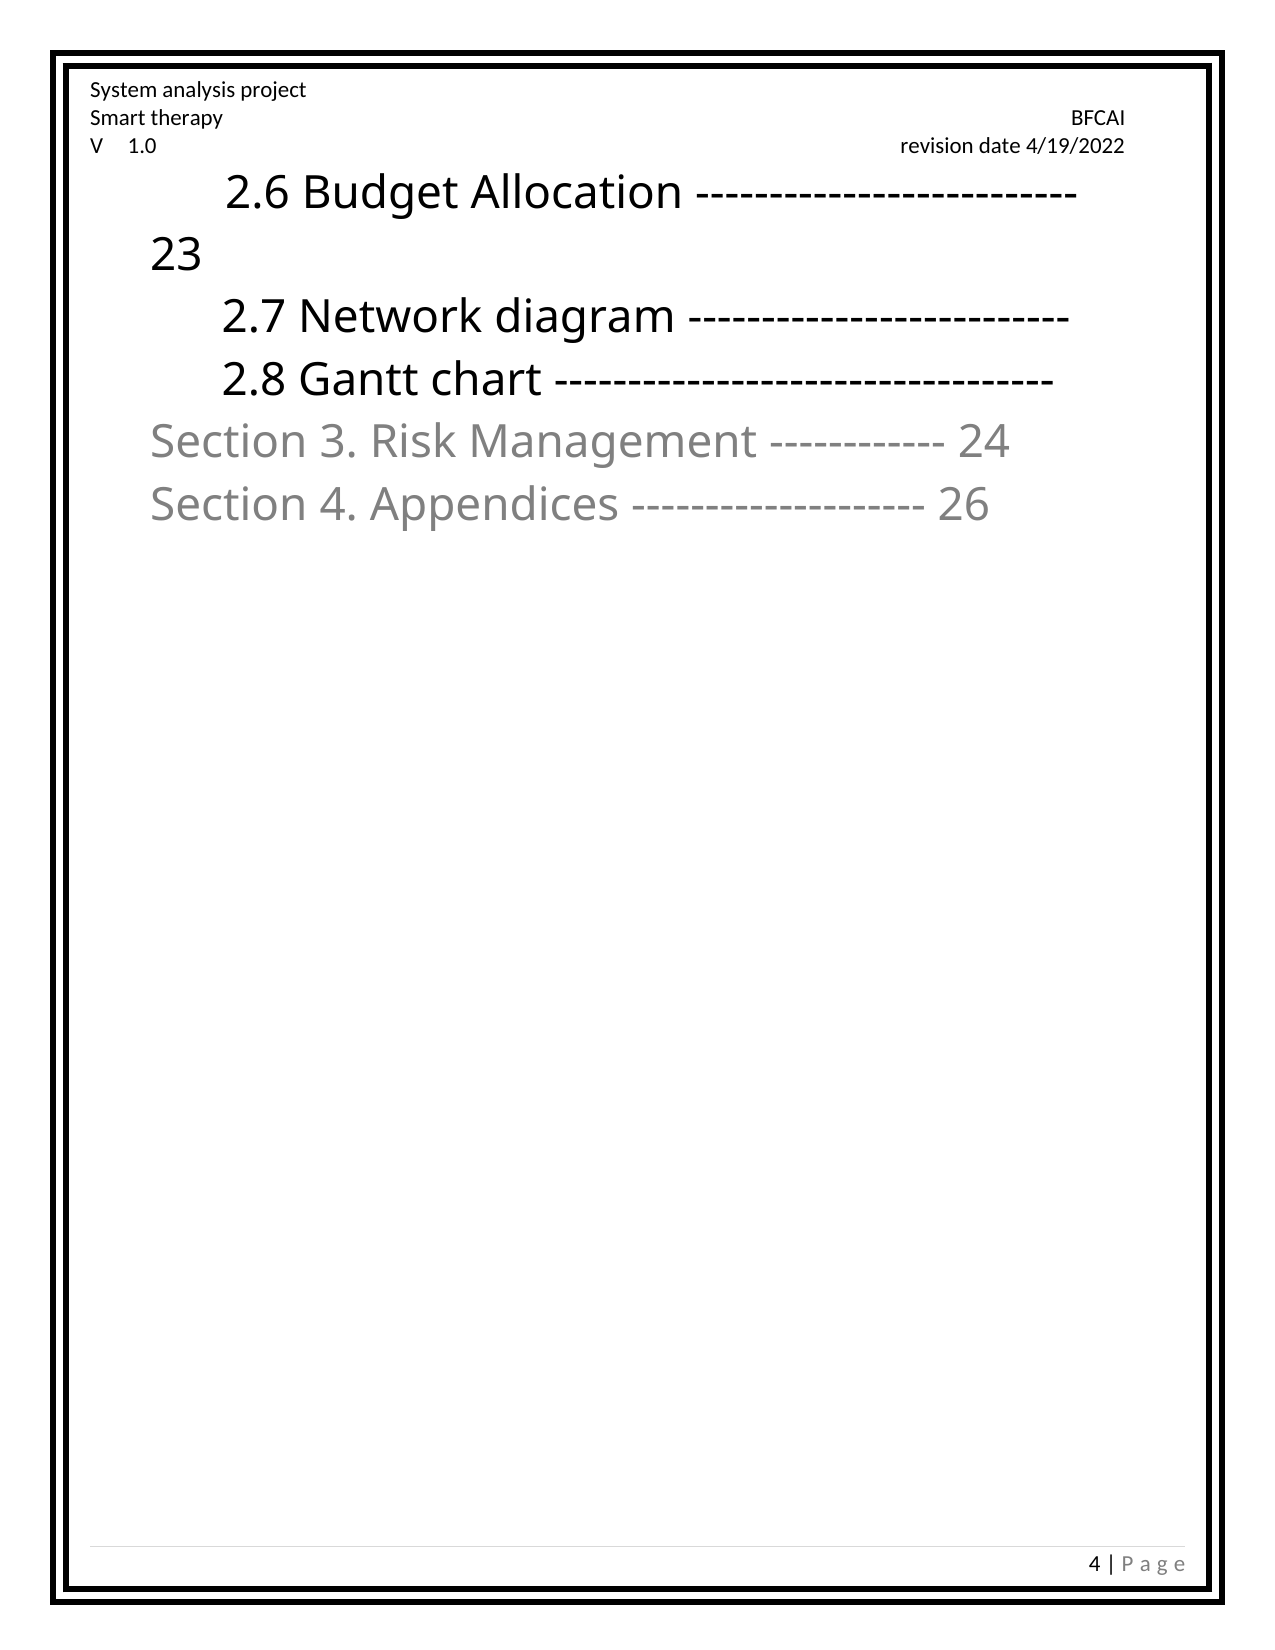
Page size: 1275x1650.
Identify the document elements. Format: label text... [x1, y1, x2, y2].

text 2.6 Budget Allocation --------------------------23 [150, 159, 1125, 284]
text 2.8 Gantt chart ---------------------------------- [150, 346, 1125, 409]
text Section 4. Appendices -------------------- 26 [150, 471, 1125, 533]
text 2.7 Network diagram -------------------------- [150, 284, 1125, 346]
text Section 3. Risk Management ------------ 24 [150, 409, 1125, 471]
